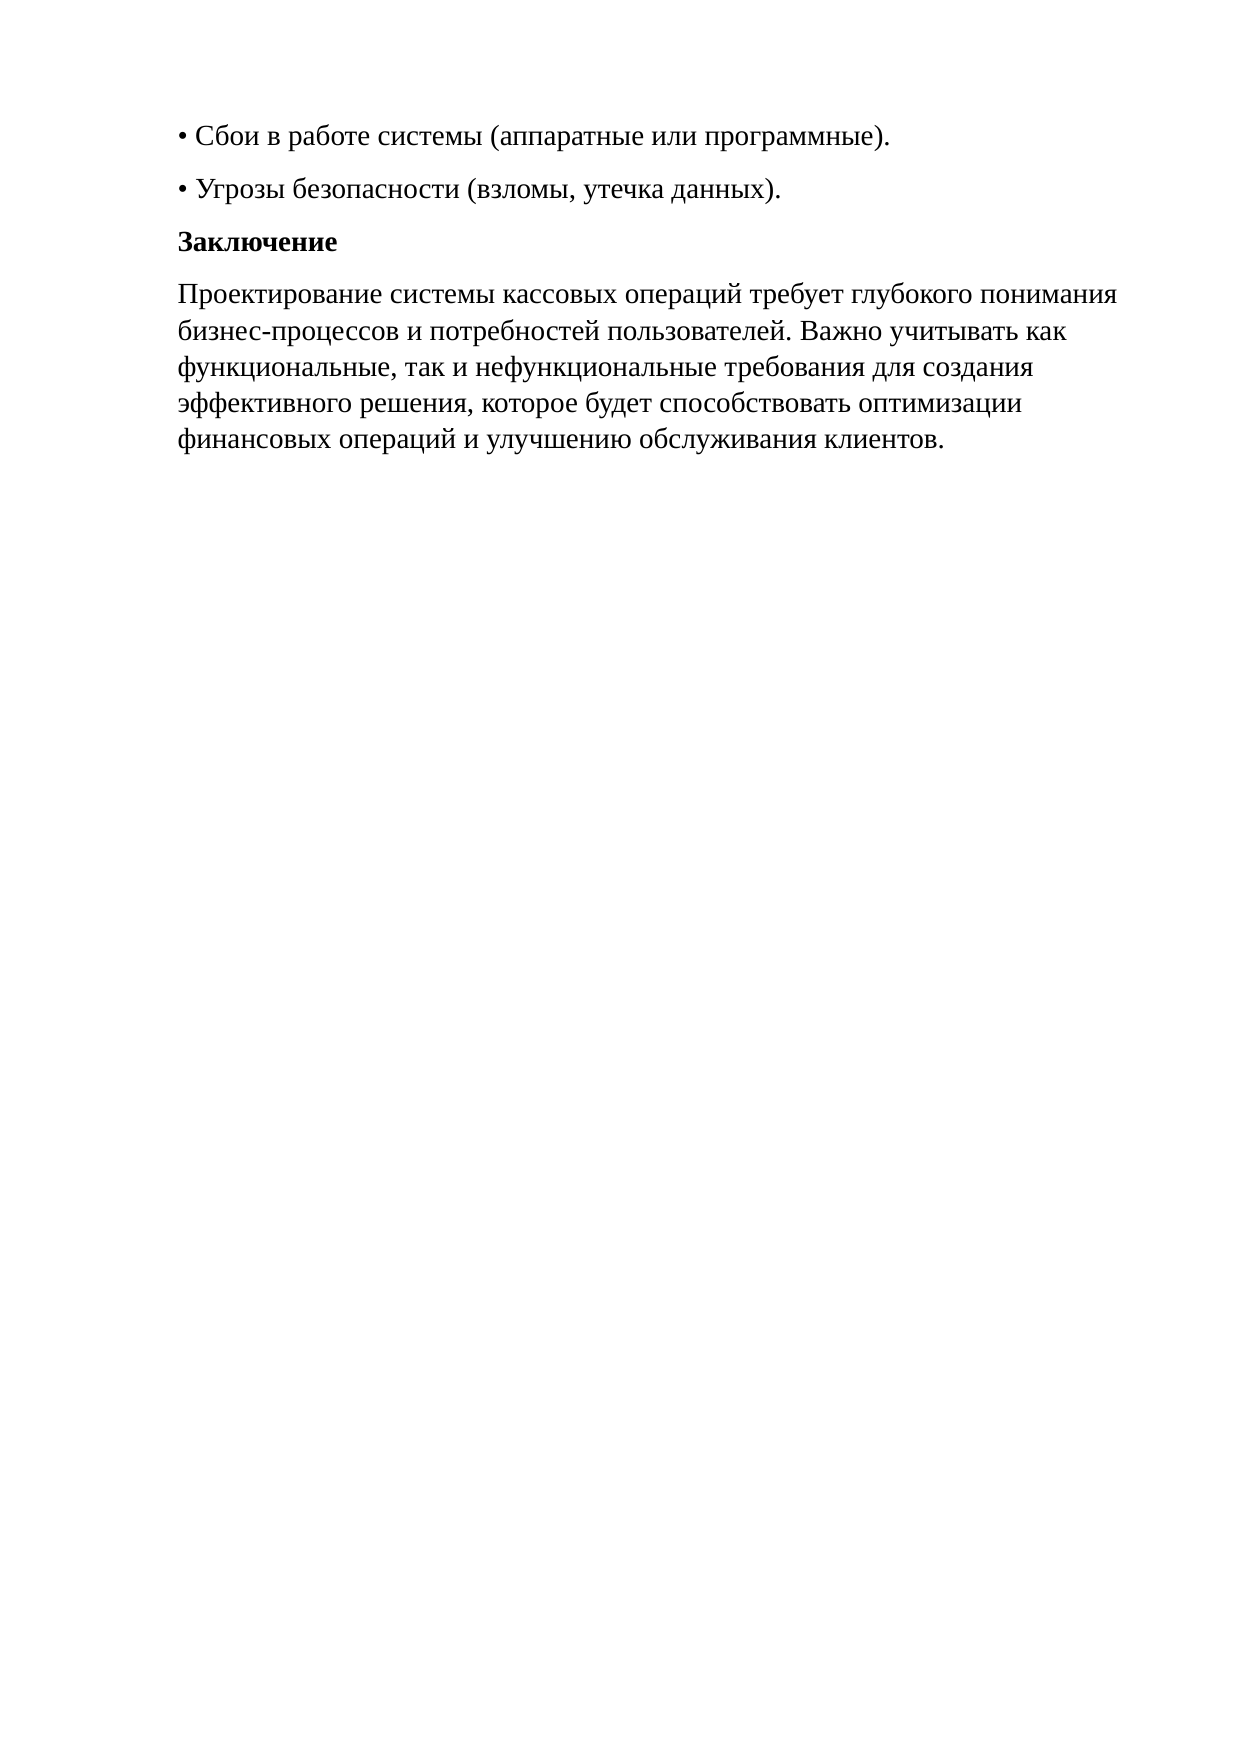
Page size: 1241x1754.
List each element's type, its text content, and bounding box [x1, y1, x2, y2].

text • Сбои в работе системы (аппаратные или программные). [177, 118, 1152, 152]
text Заключение [177, 224, 1152, 257]
text • Угрозы безопасности (взломы, утечка данных). [177, 171, 1152, 204]
text Проектирование системы кассовых операций требует глубокого понимания бизнес-процессов и потребностей пользователей. Важно учитывать как функциональные, так и нефункциональные требования для создания эффективного решения, которое будет способствовать оптимизации финансовых операций и улучшению обслуживания клиентов. [177, 277, 1152, 455]
